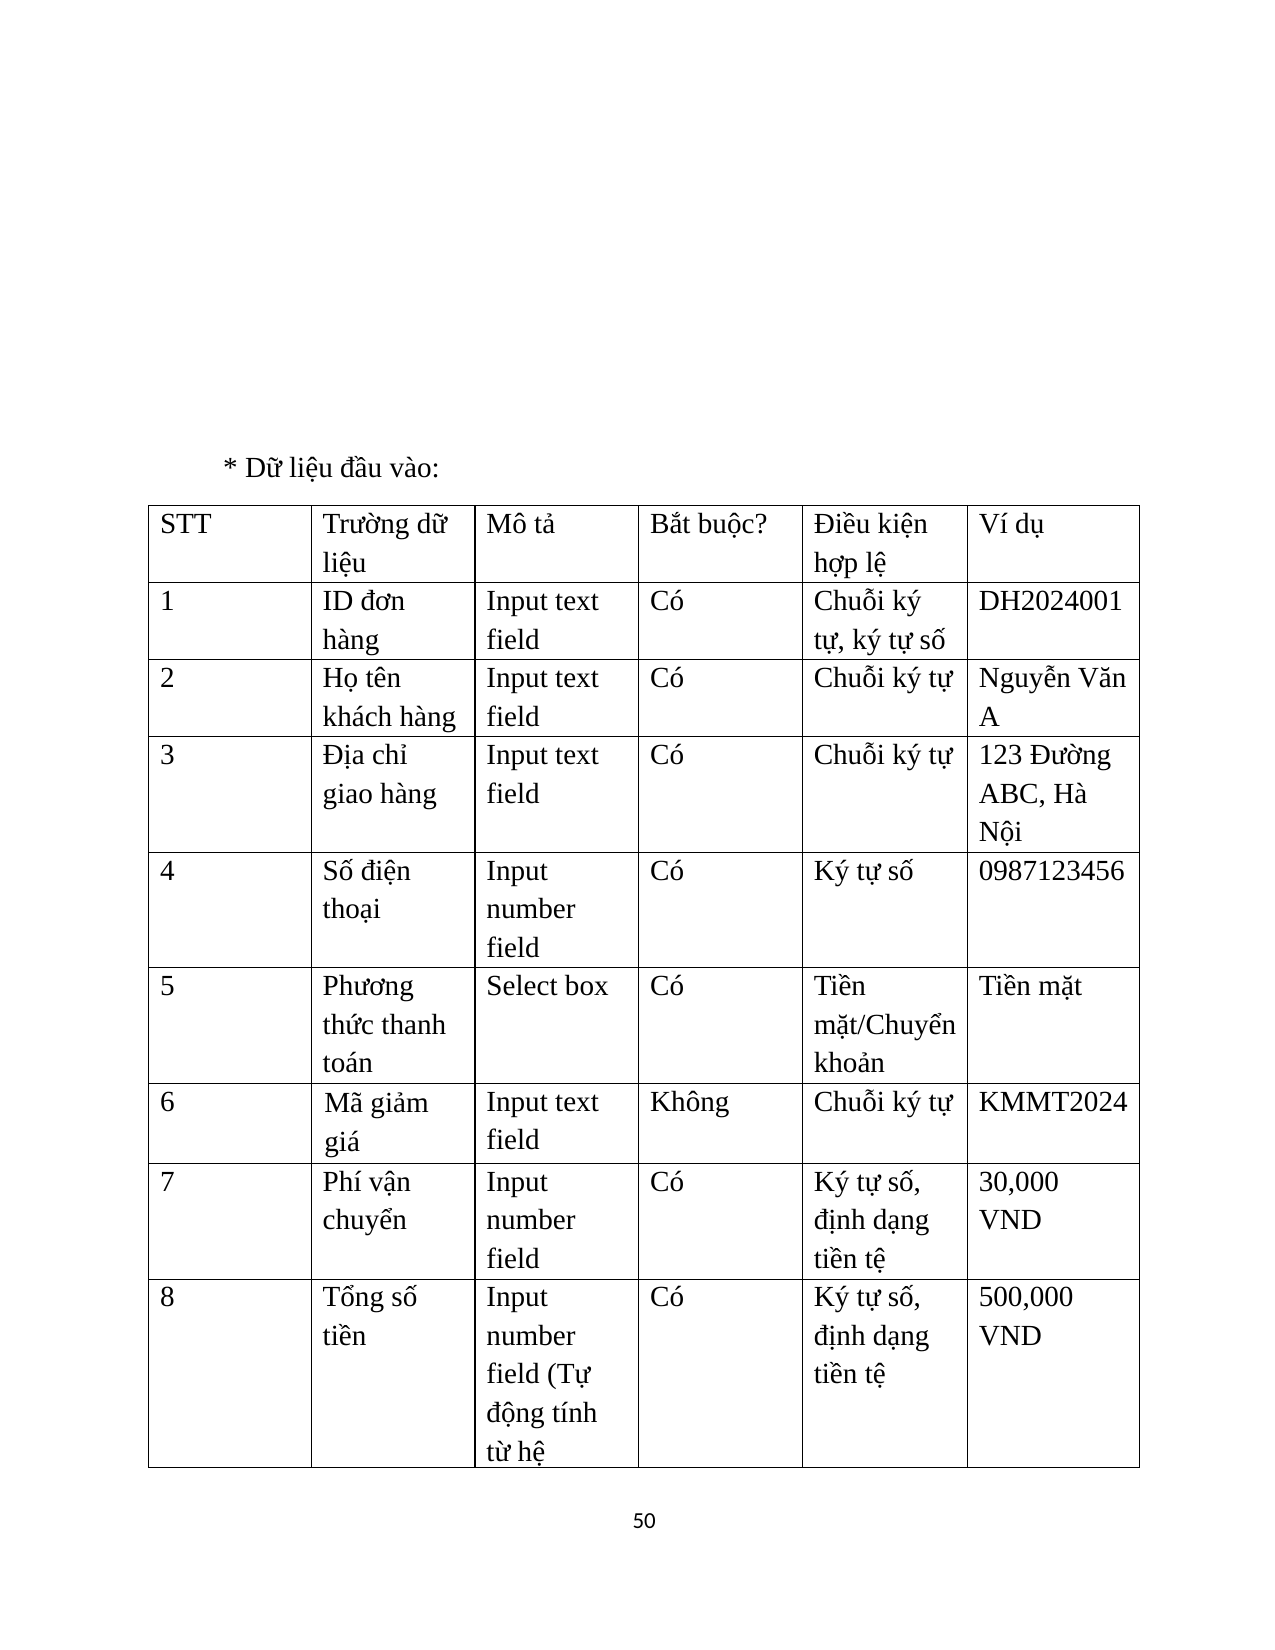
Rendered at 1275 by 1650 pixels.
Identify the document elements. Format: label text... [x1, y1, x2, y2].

table_cell 6 [149, 1084, 311, 1163]
table_cell Họ tên khách hàng [312, 660, 474, 736]
table_cell Có [639, 660, 802, 736]
table_cell DH2024001 [968, 583, 1139, 659]
table_cell Phương thức thanh toán [312, 968, 474, 1083]
table_cell 5 [149, 968, 311, 1083]
table_cell Input text field [476, 1084, 638, 1163]
table_cell Ký tự số [803, 853, 967, 967]
table_cell KMMT2024 [968, 1084, 1139, 1163]
table_cell Chuỗi ký tự [803, 660, 967, 736]
list * Dữ liệu đầu vào: [223, 450, 1139, 483]
table_cell Ký tự số, định dạng tiền tệ [803, 1164, 967, 1278]
table_cell 500,000 VND [968, 1280, 1139, 1467]
table_cell Có [639, 968, 802, 1083]
table_cell [312, 1084, 474, 1163]
table_header Ví dụ [968, 506, 1139, 582]
table_header Trường dữ liệu [312, 506, 474, 582]
table_cell 2 [149, 660, 311, 736]
table_cell Tiền mặt/Chuyển khoản [803, 968, 967, 1083]
table_cell Chuỗi ký tự [803, 1084, 967, 1163]
table_cell Input number field [476, 853, 638, 967]
table_cell Có [639, 1164, 802, 1278]
table_header STT [149, 506, 311, 582]
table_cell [803, 1280, 967, 1467]
table_cell 7 [149, 1164, 311, 1278]
table_cell 1 [149, 583, 311, 659]
table_cell 3 [149, 737, 311, 852]
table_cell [476, 1280, 638, 1467]
table_cell Tổng số tiền [312, 1280, 474, 1467]
table_cell Có [639, 583, 802, 659]
table_cell Input text field [476, 737, 638, 852]
table_cell Input number field [476, 1164, 638, 1278]
table_cell Không [639, 1084, 802, 1163]
table_cell Input text field [476, 583, 638, 659]
table_cell 4 [149, 853, 311, 967]
table_cell Chuỗi ký tự, ký tự số [803, 583, 967, 659]
table_header Điều kiện hợp lệ [803, 506, 967, 582]
table_header Bắt buộc? [639, 506, 802, 582]
table_cell Nguyễn Văn A [968, 660, 1139, 736]
table_cell Có [639, 853, 802, 967]
table_cell Tiền mặt [968, 968, 1139, 1083]
table_cell 8 [149, 1280, 311, 1467]
table_cell Select box [476, 968, 638, 1083]
table_cell 30,000 VND [968, 1164, 1139, 1278]
table_cell Phí vận chuyển [312, 1164, 474, 1278]
table_cell Địa chỉ giao hàng [312, 737, 474, 852]
table_cell ID đơn hàng [312, 583, 474, 659]
table_cell Chuỗi ký tự [803, 737, 967, 852]
table_cell 0987123456 [968, 853, 1139, 967]
table_header Mô tả [476, 506, 638, 582]
table_cell Số điện thoại [312, 853, 474, 967]
table_cell 123 Đường ABC, Hà Nội [968, 737, 1139, 852]
table_cell Có [639, 737, 802, 852]
table_cell Có [639, 1280, 802, 1467]
table_cell Input text field [476, 660, 638, 736]
